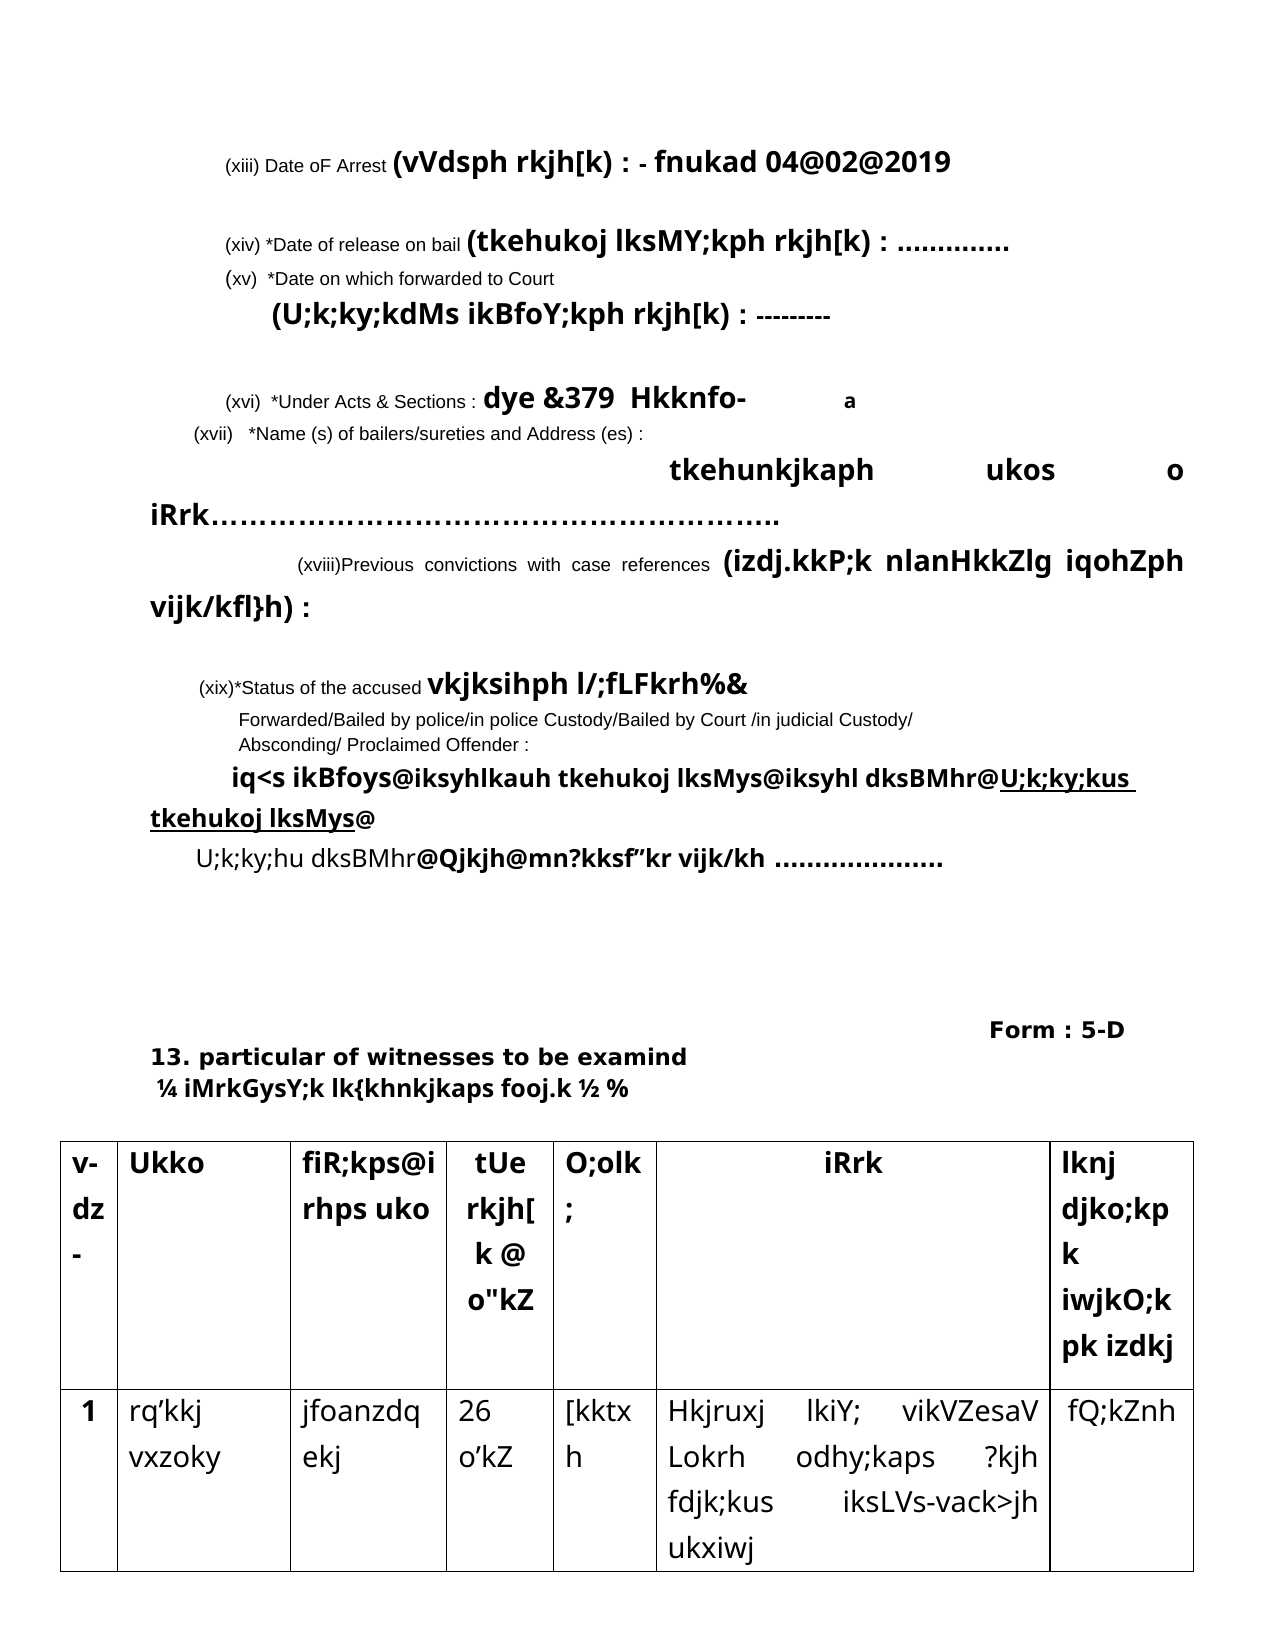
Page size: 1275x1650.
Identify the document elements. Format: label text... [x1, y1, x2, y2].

text Forwarded/Bailed by police/in police Custody/Bailed by Court /in judicial Custody/ [150, 709, 1185, 731]
text U;k;ky;hu dksBMhr@Qjkjh@mn?kksf”kr vijk/kh ..................... [150, 840, 1185, 875]
text tkehunkjkaph ukos o iRrk………………………………………………….. [150, 449, 1185, 534]
table_cell [kktxh [554, 1390, 656, 1571]
text (xiv) *Date of release on bail (tkehukoj lksMY;kph rkjh[k) : .............. [150, 220, 1185, 260]
text (U;k;ky;kdMs ikBfoY;kph rkjh[k) : --------- [150, 293, 1185, 333]
text (xix)*Status of the accused vkjksihph l/;fLFkrh%& [150, 664, 1185, 703]
table_cell Hkjruxj lkiY; vikVZesaV Lokrh odhy;kaps ?kjh fdjk;kus iksLVs-vack>jh ukxiwj [657, 1390, 1049, 1571]
table_cell rq’kkj vxzoky [118, 1390, 290, 1571]
text iq<s ikBfoys@iksyhlkauh tkehukoj lksMys@iksyhl dksBMhr@U;k;ky;kus tkehukoj lksMys@ [150, 759, 1185, 835]
text (xviii)Previous convictions with case references (izdj.kkP;k nlanHkkZlg iqohZph vijk/kfl}h) : [150, 540, 1185, 626]
table_cell jfoanzdqekj [291, 1390, 446, 1571]
text (xvi) *Under Acts & Sections : dye &379 Hkknfo- a [150, 378, 1185, 417]
text 13. particular of witnesses to be examind [150, 1044, 1125, 1070]
table_header iRrk [657, 1142, 1049, 1389]
table_header v-dz- [61, 1142, 117, 1389]
table_cell 26 o’kZ [447, 1390, 553, 1571]
text ¼ iMrkGysY;k lk{khnkjkaps fooj.k ½ % [150, 1070, 1125, 1104]
table_header O;olk; [554, 1142, 656, 1389]
text Absconding/ Proclaimed Offender : [150, 734, 1185, 756]
table_cell fQ;kZnh [1051, 1390, 1193, 1571]
table_header tUe rkjh[k @ o"kZ [447, 1142, 553, 1389]
text (xv) *Date on which forwarded to Court [150, 266, 1185, 290]
table_header Ukko [118, 1142, 290, 1389]
table_header lknj djko;kpk iwjkO;kpk izdkj [1051, 1142, 1193, 1389]
text (xvii) *Name (s) of bailers/sureties and Address (es) : [150, 423, 1185, 445]
table_header fiR;kps@irhps uko [291, 1142, 446, 1389]
table_cell 1 [61, 1390, 117, 1571]
text Form : 5-D [150, 1017, 1125, 1044]
text (xiii) Date oF Arrest (vVdsph rkjh[k) : - fnukad 04@02@2019 [150, 142, 1185, 181]
